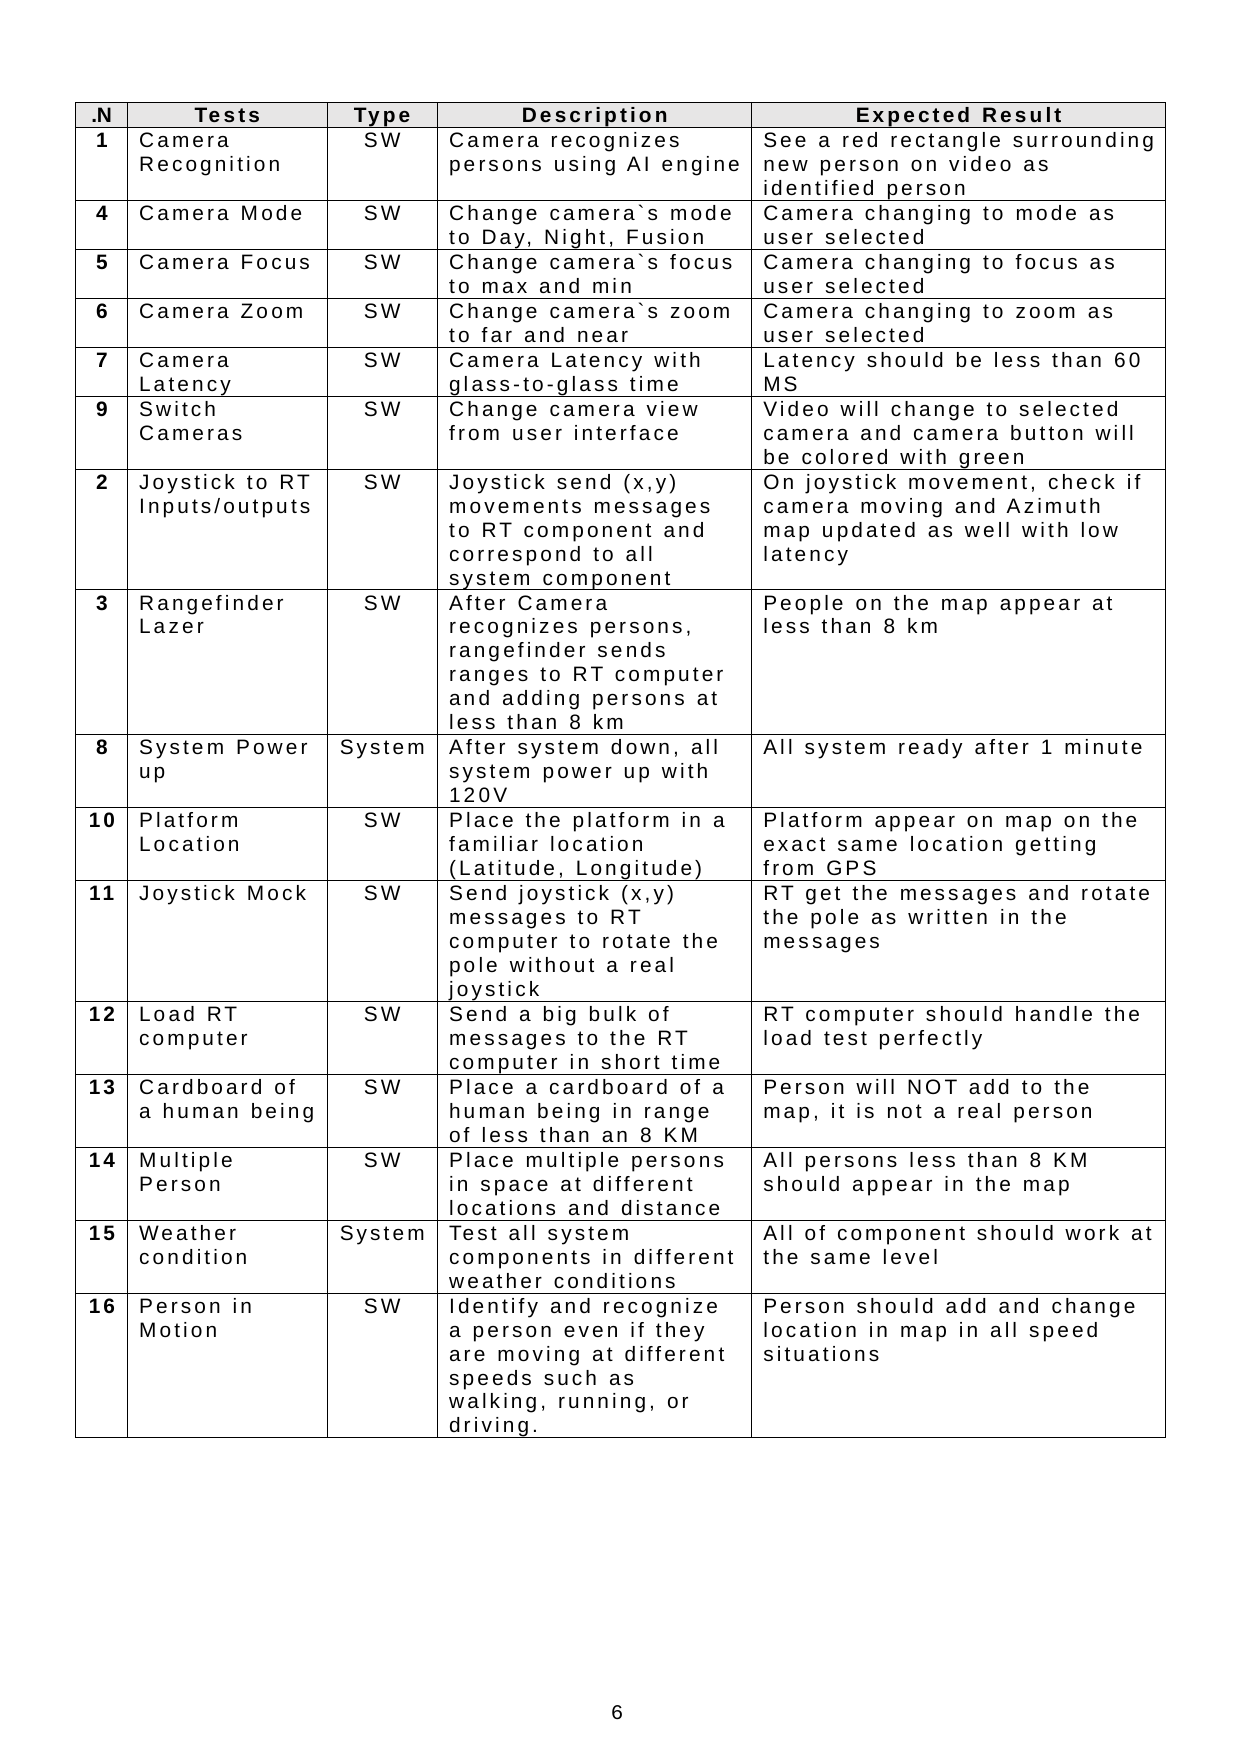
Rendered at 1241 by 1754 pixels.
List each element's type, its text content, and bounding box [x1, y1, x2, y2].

table_cell After Camera recognizes persons, rangefinder sends ranges to RT computer and adding persons at less than 8 km [438, 590, 751, 734]
table_cell SW [328, 348, 437, 396]
table_cell Identify and recognize a person even if they are moving at different speeds such as walking, running, or driving. [438, 1294, 751, 1437]
table_cell RT computer should handle the load test perfectly [752, 1002, 1165, 1074]
table_cell 8 [76, 735, 127, 807]
table_cell Camera Focus [128, 250, 327, 298]
table_cell Platform appear on map on the exact same location getting from GPS [752, 808, 1165, 880]
table_cell Camera Recognition [128, 128, 327, 200]
table_cell SW [328, 470, 437, 589]
table_cell Weather condition [128, 1221, 327, 1292]
table_cell Test all system components in different weather conditions [438, 1221, 751, 1292]
table_cell Send a big bulk of messages to the RT computer in short time [438, 1002, 751, 1074]
table_cell 10 [76, 808, 127, 880]
table_cell Place a cardboard of a human being in range of less than an 8 KM [438, 1075, 751, 1147]
table_cell Camera Zoom [128, 299, 327, 347]
table_cell Person should add and change location in map in all speed situations [752, 1294, 1165, 1437]
table_cell Camera changing to focus as user selected [752, 250, 1165, 298]
table_cell System [328, 1221, 437, 1292]
table_header Expected Result [752, 103, 1165, 127]
table_cell Change camera`s mode to Day, Night, Fusion [438, 201, 751, 249]
table_cell All of component should work at the same level [752, 1221, 1165, 1292]
table_cell Platform Location [128, 808, 327, 880]
table_cell Camera changing to zoom as user selected [752, 299, 1165, 347]
table_cell Multiple Person [128, 1148, 327, 1219]
table_cell RT get the messages and rotate the pole as written in the messages [752, 881, 1165, 1001]
table_cell SW [328, 1294, 437, 1437]
table_cell SW [328, 397, 437, 468]
table_cell 9 [76, 397, 127, 468]
table_cell 1 [76, 128, 127, 200]
table_cell On joystick movement, check if camera moving and Azimuth map updated as well with low latency [752, 470, 1165, 589]
table_cell Person in Motion [128, 1294, 327, 1437]
table_cell SW [328, 1075, 437, 1147]
table_cell 13 [76, 1075, 127, 1147]
table_cell Switch Cameras [128, 397, 327, 468]
table_cell Camera changing to mode as user selected [752, 201, 1165, 249]
table_cell System [328, 735, 437, 807]
table_cell Video will change to selected camera and camera button will be colored with green [752, 397, 1165, 468]
table_cell Latency should be less than 60 MS [752, 348, 1165, 396]
table_cell Person will NOT add to the map, it is not a real person [752, 1075, 1165, 1147]
table_cell Change camera view from user interface [438, 397, 751, 468]
table_cell 11 [76, 881, 127, 1001]
table_header Type [328, 103, 437, 127]
table_header N. [76, 103, 127, 127]
table_cell All persons less than 8 KM should appear in the map [752, 1148, 1165, 1219]
table_cell Place the platform in a familiar location (Latitude, Longitude) [438, 808, 751, 880]
table_cell 3 [76, 590, 127, 734]
table_cell Load RT computer [128, 1002, 327, 1074]
table_cell SW [328, 590, 437, 734]
table_cell 5 [76, 250, 127, 298]
table_cell SW [328, 808, 437, 880]
table_cell All system ready after 1 minute [752, 735, 1165, 807]
table_cell SW [328, 250, 437, 298]
table_cell SW [328, 128, 437, 200]
table_cell Joystick to RT Inputs/outputs [128, 470, 327, 589]
table_cell 16 [76, 1294, 127, 1437]
table_cell 12 [76, 1002, 127, 1074]
table_cell Camera Mode [128, 201, 327, 249]
table_cell System Power up [128, 735, 327, 807]
table_cell After system down, all system power up with 120V [438, 735, 751, 807]
table_cell Change camera`s zoom to far and near [438, 299, 751, 347]
table_cell SW [328, 1002, 437, 1074]
table_cell Joystick Mock [128, 881, 327, 1001]
table_cell 7 [76, 348, 127, 396]
table_cell SW [328, 881, 437, 1001]
table_cell Cardboard of a human being [128, 1075, 327, 1147]
table_cell 2 [76, 470, 127, 589]
table_cell SW [328, 201, 437, 249]
table_cell Change camera`s focus to max and min [438, 250, 751, 298]
table_cell Rangefinder Lazer [128, 590, 327, 734]
table_cell 4 [76, 201, 127, 249]
table_cell Place multiple persons in space at different locations and distance [438, 1148, 751, 1219]
table_cell Camera Latency with glass-to-glass time [438, 348, 751, 396]
table_cell 15 [76, 1221, 127, 1292]
table_cell Camera Latency [128, 348, 327, 396]
table_cell Camera recognizes persons using AI engine [438, 128, 751, 200]
table_header Description [438, 103, 751, 127]
table_cell Send joystick (x,y) messages to RT computer to rotate the pole without a real joystick [438, 881, 751, 1001]
table_cell SW [328, 1148, 437, 1219]
table_cell 14 [76, 1148, 127, 1219]
table_cell 6 [76, 299, 127, 347]
table_header Tests [128, 103, 327, 127]
table_cell People on the map appear at less than 8 km [752, 590, 1165, 734]
table_cell SW [328, 299, 437, 347]
table_cell See a red rectangle surrounding new person on video as identified person [752, 128, 1165, 200]
table_cell Joystick send (x,y) movements messages to RT component and correspond to all system component [438, 470, 751, 589]
